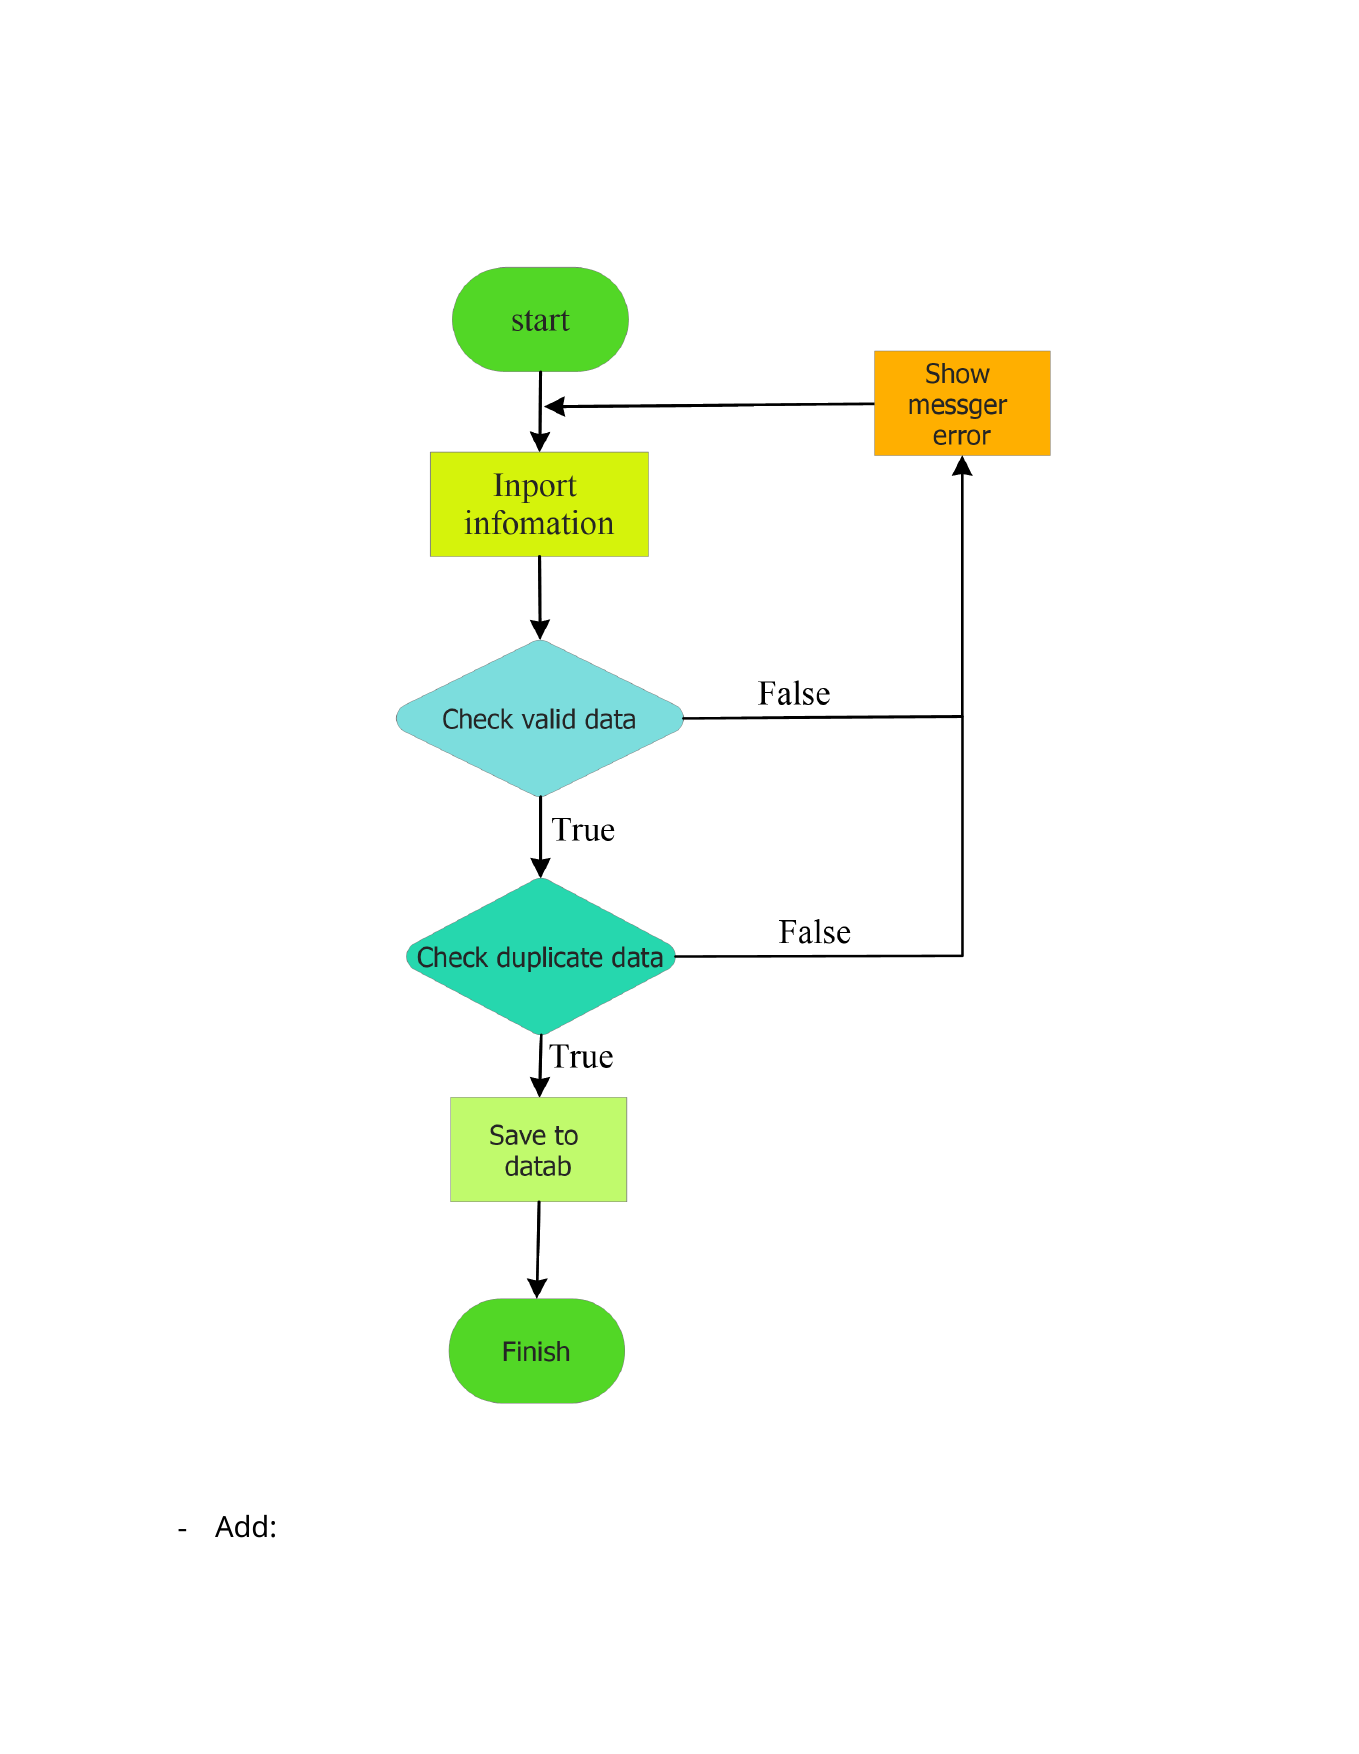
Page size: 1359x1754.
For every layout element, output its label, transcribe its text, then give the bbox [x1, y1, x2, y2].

list Add: [177, 1506, 1299, 1546]
picture [235, 150, 1161, 1488]
